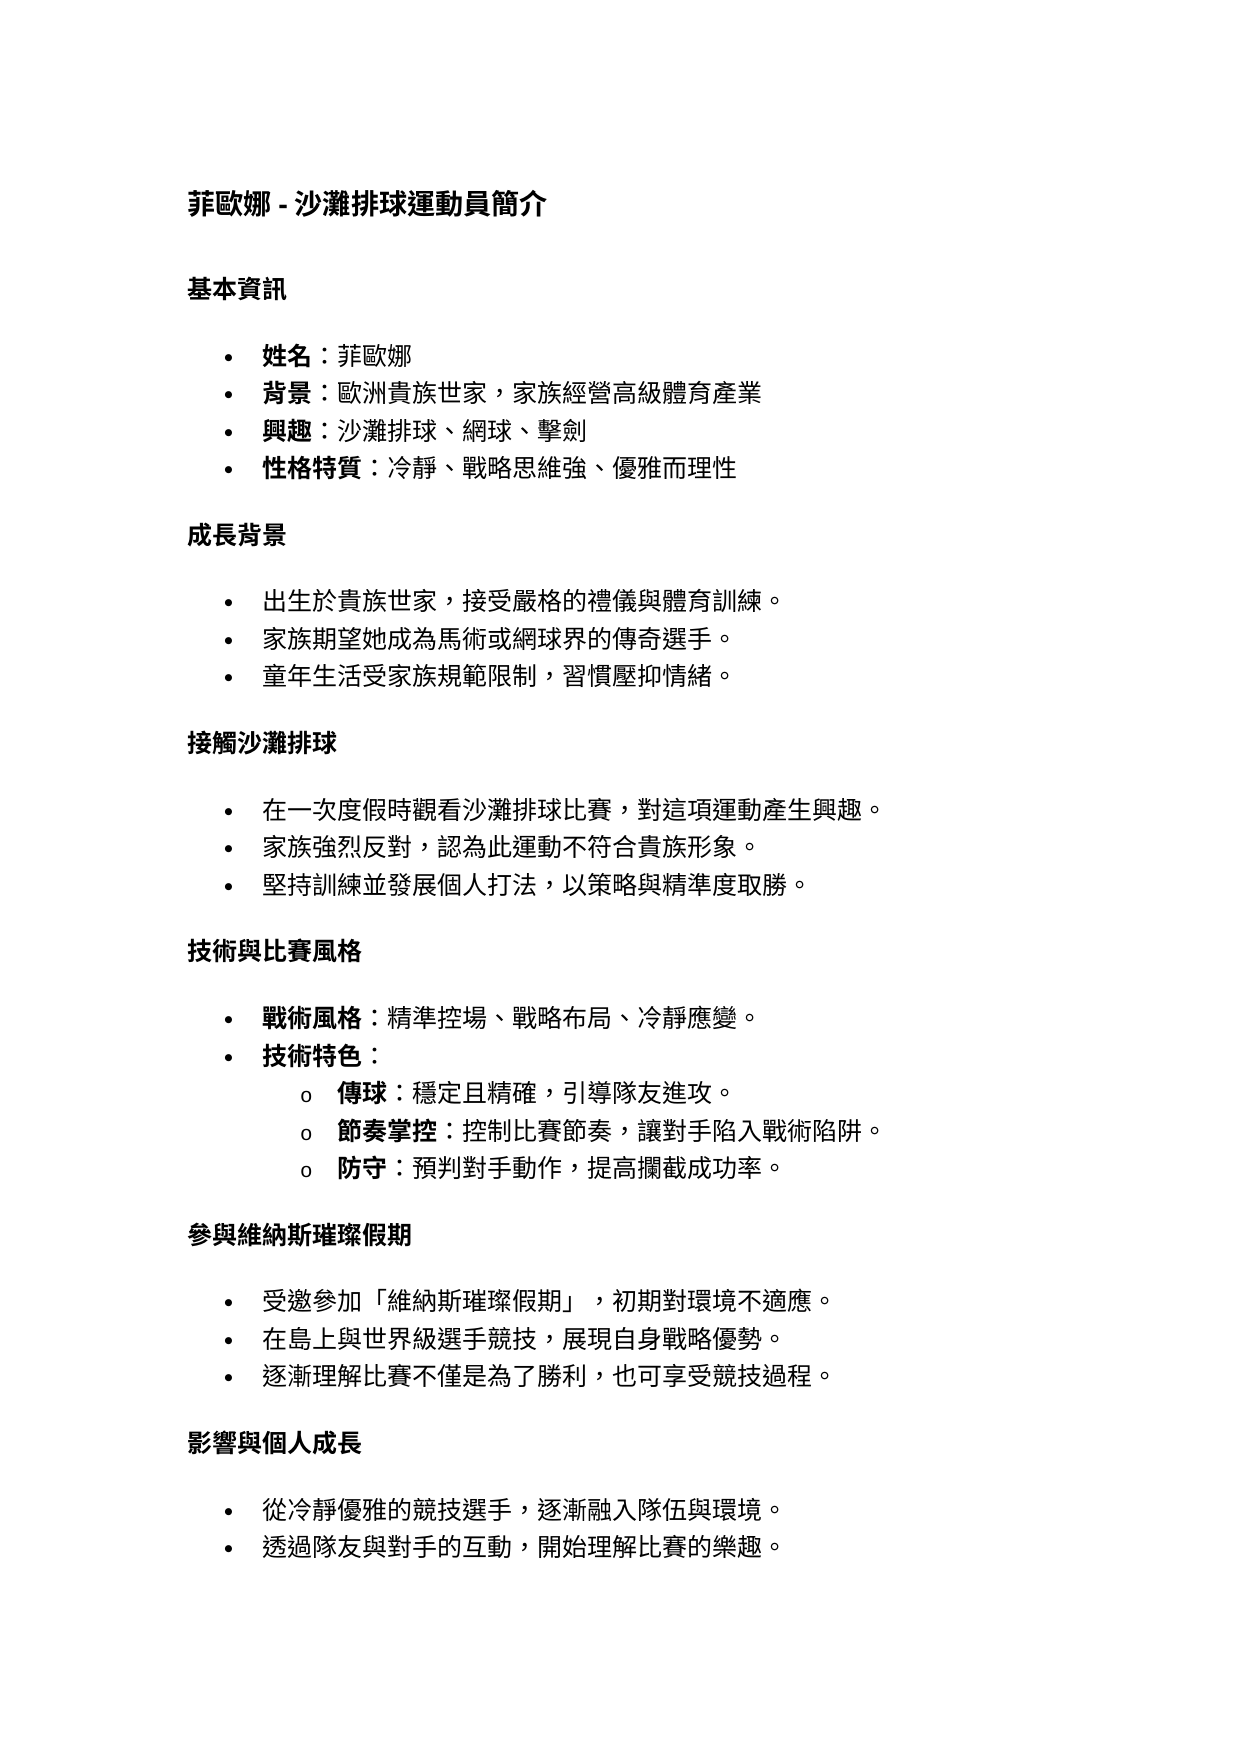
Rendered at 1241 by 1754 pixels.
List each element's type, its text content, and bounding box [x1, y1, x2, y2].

text 基本資訊 [187, 269, 1053, 306]
list 從冷靜優雅的競技選手，逐漸融入隊伍與環境。 [225, 1489, 1053, 1527]
list 童年生活受家族規範限制，習慣壓抑情緒。 [225, 656, 1053, 694]
list 在一次度假時觀看沙灘排球比賽，對這項運動產生興趣。 [225, 789, 1053, 827]
list 性格特質：冷靜、戰略思維強、優雅而理性 [225, 448, 1053, 485]
list 家族期望她成為馬術或網球界的傳奇選手。 [225, 619, 1053, 656]
list 防守：預判對手動作，提高攔截成功率。 [300, 1148, 1053, 1185]
list 逐漸理解比賽不僅是為了勝利，也可享受競技過程。 [225, 1356, 1053, 1394]
list 受邀參加「維納斯璀璨假期」，初期對環境不適應。 [225, 1281, 1053, 1319]
list 堅持訓練並發展個人打法，以策略與精準度取勝。 [225, 864, 1053, 902]
text 影響與個人成長 [187, 1423, 1053, 1460]
list 透過隊友與對手的互動，開始理解比賽的樂趣。 [225, 1527, 1053, 1564]
list 傳球：穩定且精確，引導隊友進攻。 [300, 1073, 1053, 1110]
text 菲歐娜 - 沙灘排球運動員簡介 [187, 164, 1053, 239]
list 家族強烈反對，認為此運動不符合貴族形象。 [225, 827, 1053, 864]
text 接觸沙灘排球 [187, 723, 1053, 760]
text 參與維納斯璀璨假期 [187, 1214, 1053, 1252]
list 出生於貴族世家，接受嚴格的禮儀與體育訓練。 [225, 581, 1053, 619]
list 背景：歐洲貴族世家，家族經營高級體育產業 [225, 373, 1053, 410]
list 技術特色： [225, 1035, 1053, 1073]
list 節奏掌控：控制比賽節奏，讓對手陷入戰術陷阱。 [300, 1110, 1053, 1148]
text 技術與比賽風格 [187, 931, 1053, 969]
list 戰術風格：精準控場、戰略布局、冷靜應變。 [225, 998, 1053, 1035]
list 興趣：沙灘排球、網球、擊劍 [225, 410, 1053, 448]
text 成長背景 [187, 514, 1053, 552]
list 在島上與世界級選手競技，展現自身戰略優勢。 [225, 1319, 1053, 1356]
list 姓名：菲歐娜 [225, 335, 1053, 373]
